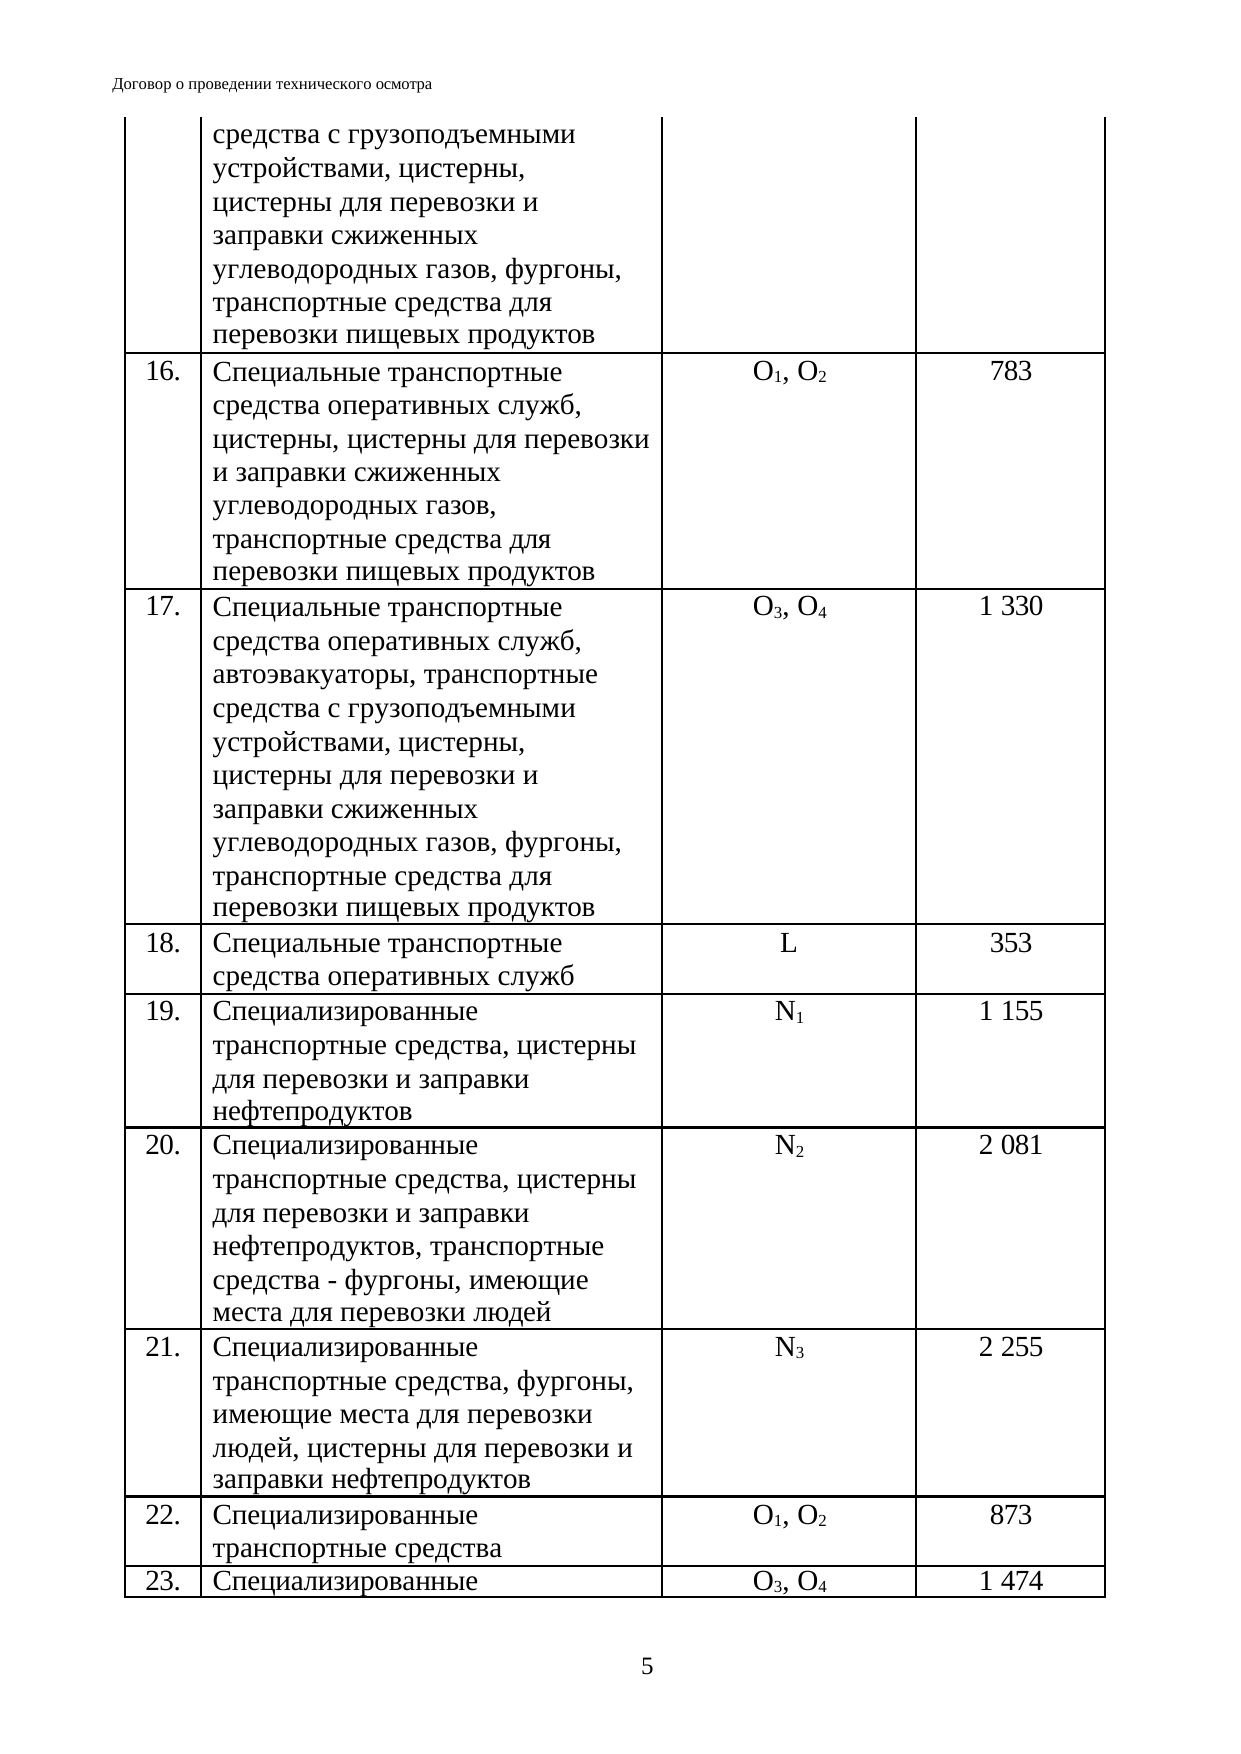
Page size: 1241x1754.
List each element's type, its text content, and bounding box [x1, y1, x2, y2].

table_cell O3, O4 [663, 590, 915, 923]
table_cell Специализированные [202, 1567, 661, 1596]
table_cell Специализированные транспортные средства, цистерны для перевозки и заправки нефтепродуктов, транспортные средства - фургоны, имеющие места для перевозки людей [202, 1129, 661, 1328]
table_cell 23. [126, 1567, 200, 1596]
table_cell 20. [126, 1129, 200, 1328]
table_cell 17. [126, 590, 200, 923]
table_cell 783 [917, 354, 1104, 587]
table_header средства с грузоподъемными устройствами, цистерны, цистерны для перевозки и заправки сжиженных углеводородных газов, фургоны, транспортные средства для перевозки пищевых продуктов [202, 117, 661, 352]
table_cell 16. [126, 354, 200, 587]
table_cell 2 081 [917, 1129, 1104, 1328]
table_header [126, 117, 200, 352]
table_cell O1, O2 [663, 1498, 915, 1564]
table_header [917, 117, 1104, 352]
table_cell 1 155 [917, 995, 1104, 1126]
table_cell 21. [126, 1330, 200, 1495]
table_cell Специальные транспортные средства оперативных служб, цистерны, цистерны для перевозки и заправки сжиженных углеводородных газов, транспортные средства для перевозки пищевых продуктов [202, 354, 661, 587]
table_cell 19. [126, 995, 200, 1126]
table_cell 2 255 [917, 1330, 1104, 1495]
table_cell 18. [126, 925, 200, 992]
table_cell 22. [126, 1498, 200, 1564]
table_cell Специальные транспортные средства оперативных служб, автоэвакуаторы, транспортные средства с грузоподъемными устройствами, цистерны, цистерны для перевозки и заправки сжиженных углеводородных газов, фургоны, транспортные средства для перевозки пищевых продуктов [202, 590, 661, 923]
table_cell O1, O2 [663, 354, 915, 587]
table_cell Специализированные транспортные средства, фургоны, имеющие места для перевозки людей, цистерны для перевозки и заправки нефтепродуктов [202, 1330, 661, 1495]
table_cell Специальные транспортные средства оперативных служб [202, 925, 661, 992]
table_cell O3, O4 [663, 1567, 915, 1596]
table_cell N1 [663, 995, 915, 1126]
table_cell 1 330 [917, 590, 1104, 923]
table_header [663, 117, 915, 352]
table_cell 1 474 [917, 1567, 1104, 1596]
table_cell N3 [663, 1330, 915, 1495]
table_cell Специализированные транспортные средства [202, 1498, 661, 1564]
table_cell Специализированные транспортные средства, цистерны для перевозки и заправки нефтепродуктов [202, 995, 661, 1126]
table_cell L [663, 925, 915, 992]
table_cell 353 [917, 925, 1104, 992]
table_cell 873 [917, 1498, 1104, 1564]
table_cell N2 [663, 1129, 915, 1328]
